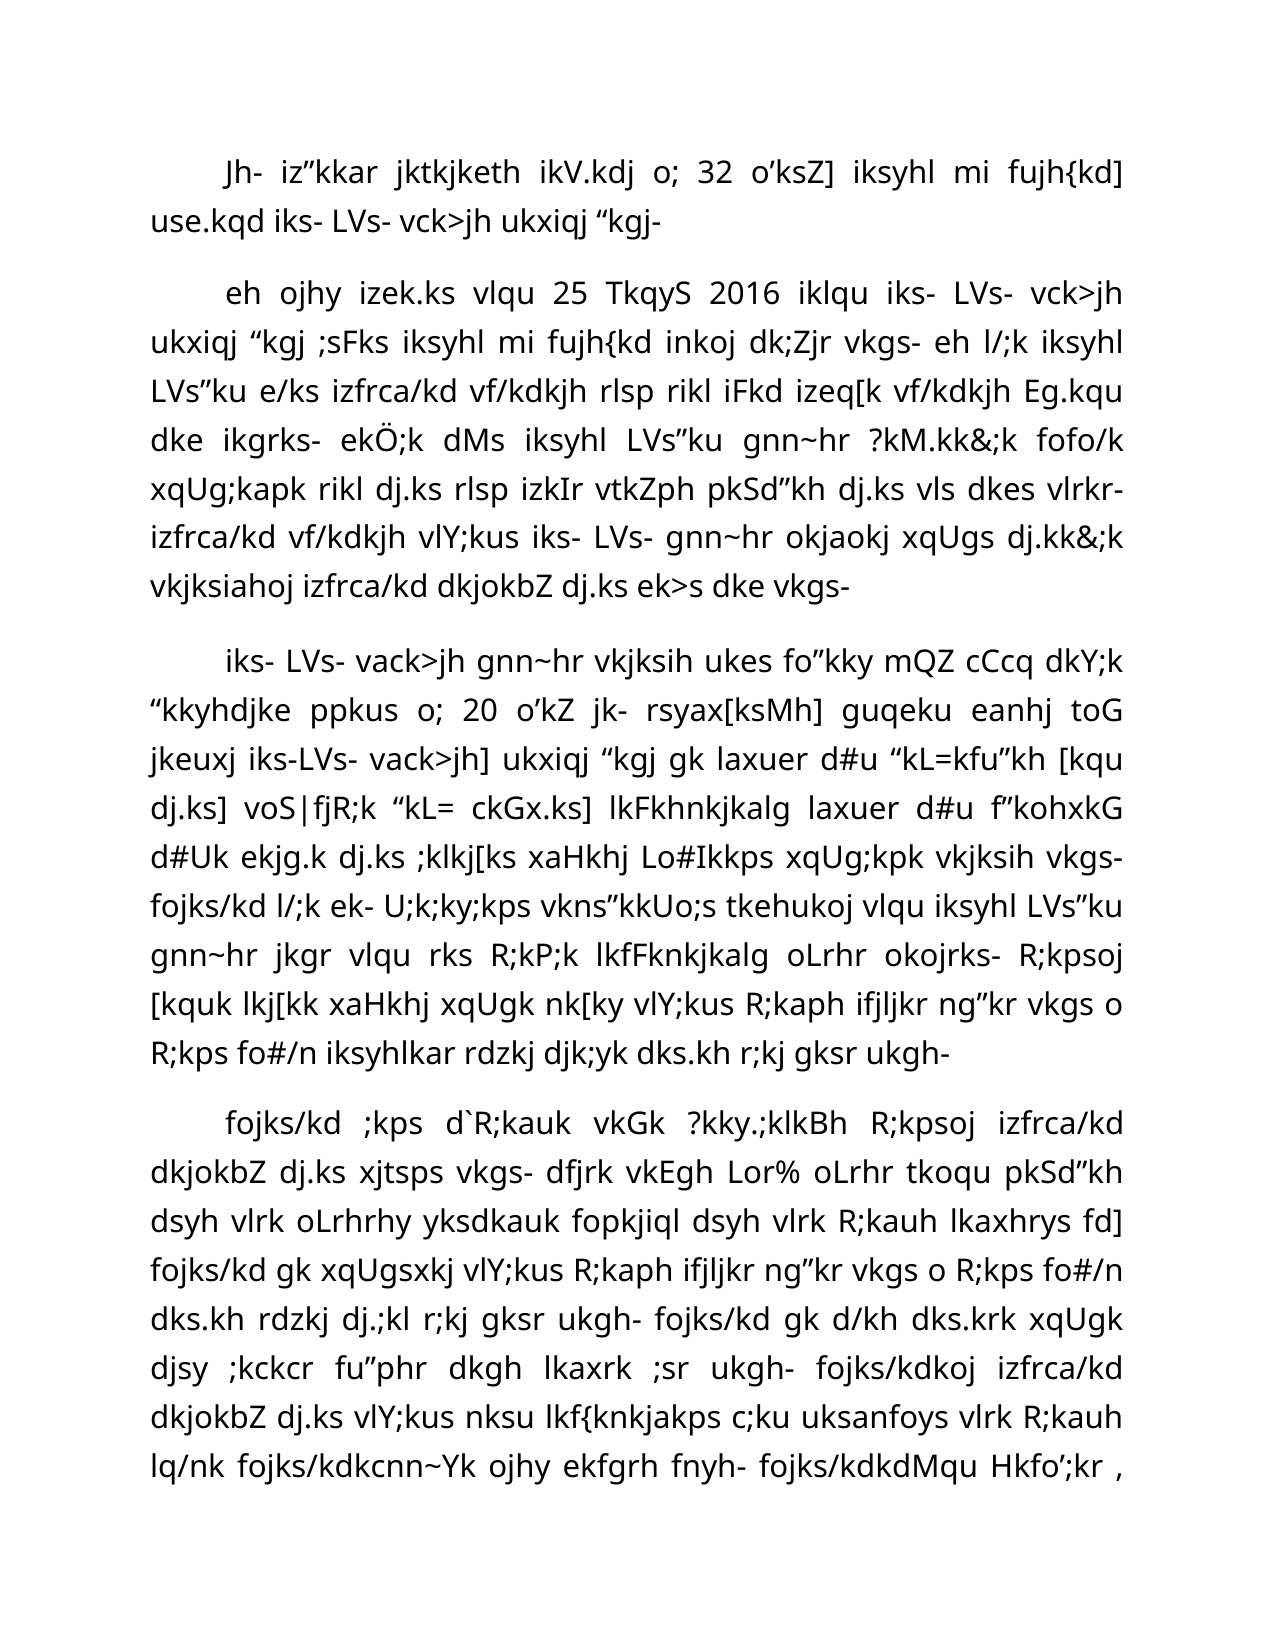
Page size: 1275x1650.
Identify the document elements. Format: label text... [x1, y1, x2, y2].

text eh ojhy izek.ks vlqu 25 TkqyS 2016 iklqu iks- LVs- vck>jh ukxiqj “kgj ;sFks iksyhl mi fujh{kd inkoj dk;Zjr vkgs- eh l/;k iksyhl LVs”ku e/ks izfrca/kd vf/kdkjh rlsp rikl iFkd izeq[k vf/kdkjh Eg.kqu dke ikgrks- ekÖ;k dMs iksyhl LVs”ku gnn~hr ?kM.kk&;k fofo/k xqUg;kapk rikl dj.ks rlsp izkIr vtkZph pkSd”kh dj.ks vls dkes vlrkr- izfrca/kd vf/kdkjh vlY;kus iks- LVs- gnn~hr okjaokj xqUgs dj.kk&;k vkjksiahoj izfrca/kd dkjokbZ dj.ks ek>s dke vkgs- [150, 271, 1125, 607]
text Jh- iz”kkar jktkjketh ikV.kdj o; 32 o’ksZ] iksyhl mi fujh{kd] use.kqd iks- LVs- vck>jh ukxiqj “kgj- [150, 150, 1125, 242]
text iks- LVs- vack>jh gnn~hr vkjksih ukes fo”kky mQZ cCcq dkY;k “kkyhdjke ppkus o; 20 o’kZ jk- rsyax[ksMh] guqeku eanhj toG jkeuxj iks-LVs- vack>jh] ukxiqj “kgj gk laxuer d#u “kL=kfu”kh [kqu dj.ks] voS|fjR;k “kL= ckGx.ks] lkFkhnkjkalg laxuer d#u f”kohxkG d#Uk ekjg.k dj.ks ;klkj[ks xaHkhj Lo#Ikkps xqUg;kpk vkjksih vkgs- fojks/kd l/;k ek- U;k;ky;kps vkns”kkUo;s tkehukoj vlqu iksyhl LVs”ku gnn~hr jkgr vlqu rks R;kP;k lkfFknkjkalg oLrhr okojrks- R;kpsoj [kquk lkj[kk xaHkhj xqUgk nk[ky vlY;kus R;kaph ifjljkr ng”kr vkgs o R;kps fo#/n iksyhlkar rdzkj djk;yk dks.kh r;kj gksr ukgh- [150, 639, 1125, 1074]
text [150, 1101, 1125, 1486]
